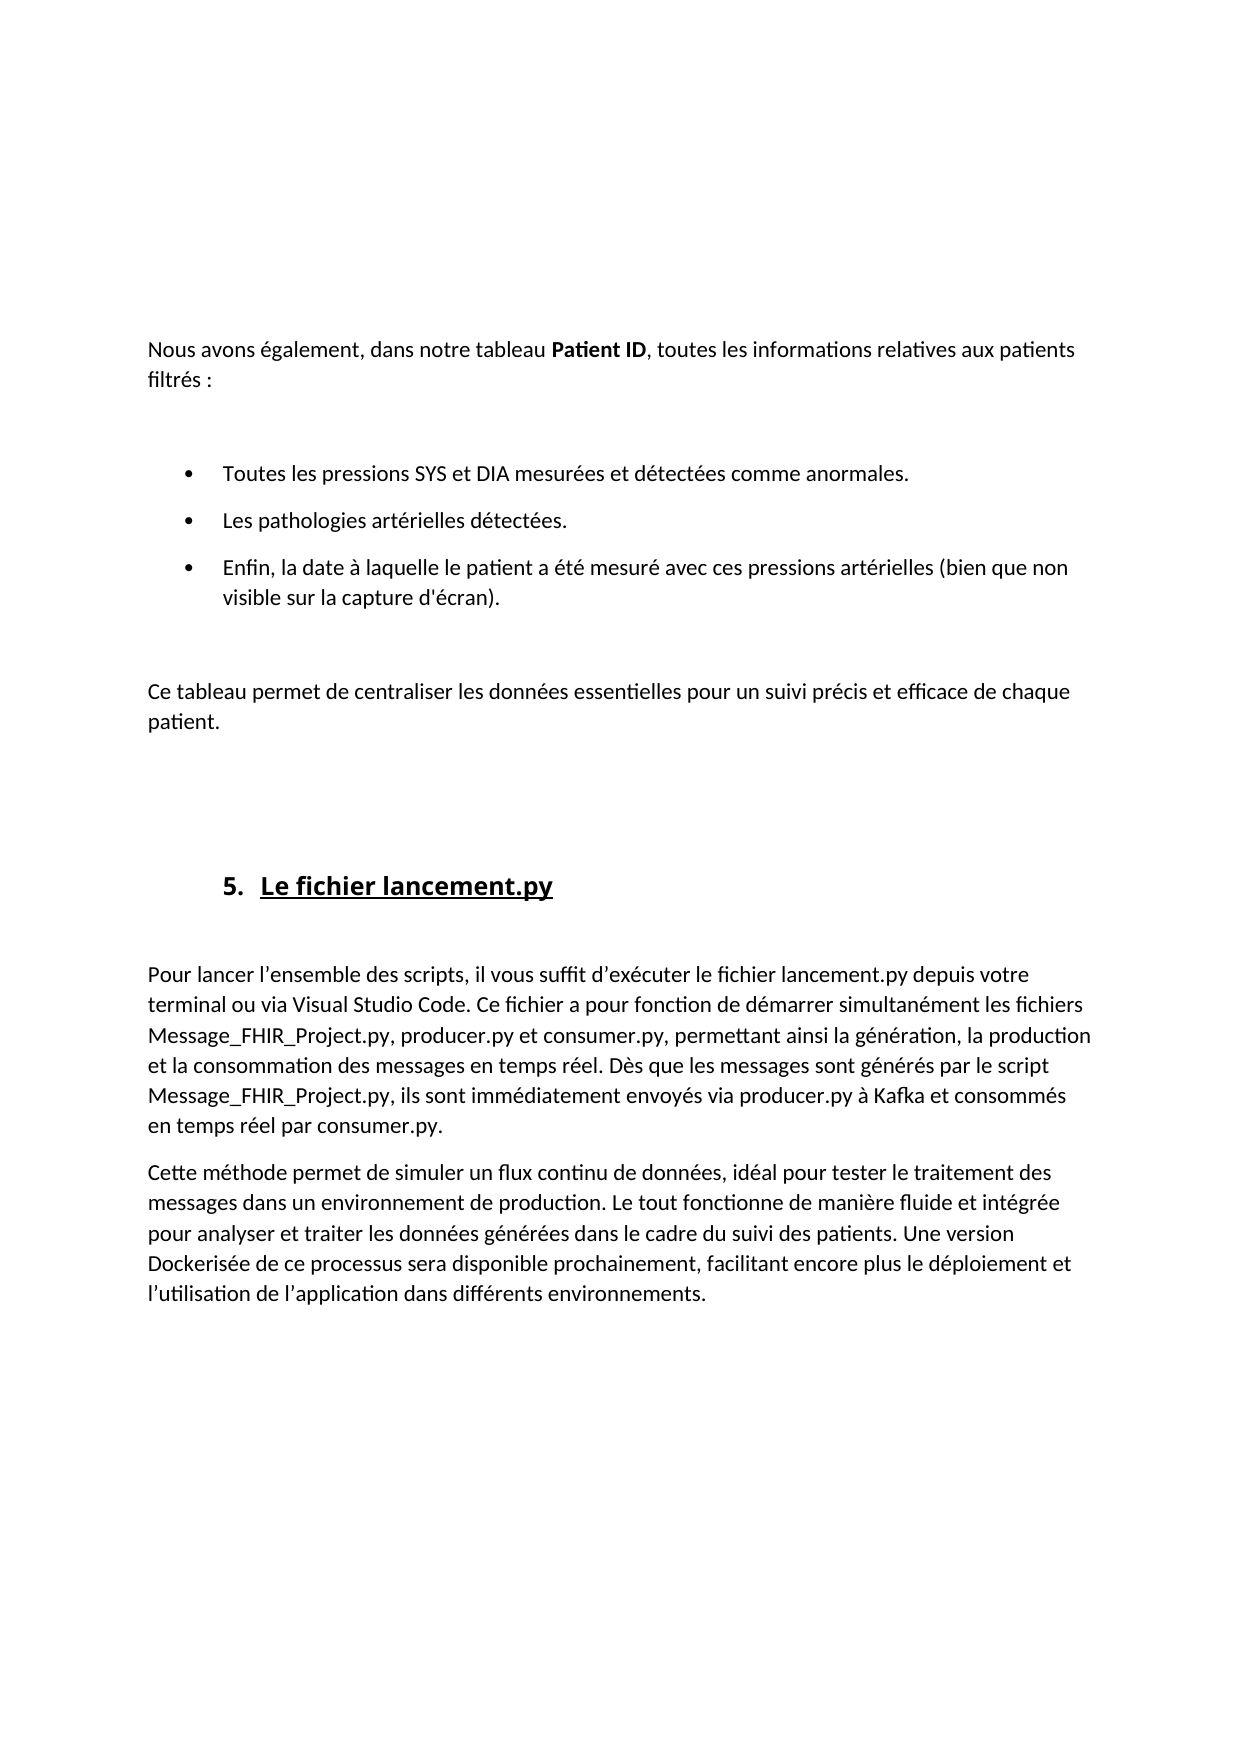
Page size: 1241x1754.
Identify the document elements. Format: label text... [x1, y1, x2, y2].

text Pour lancer l’ensemble des scripts, il vous suffit d’exécuter le fichier lancement.py depuis votre terminal ou via Visual Studio Code. Ce fichier a pour fonction de démarrer simultanément les fichiers Message_FHIR_Project.py, producer.py et consumer.py, permettant ainsi la génération, la production et la consommation des messages en temps réel. Dès que les messages sont générés par le script Message_FHIR_Project.py, ils sont immédiatement envoyés via producer.py à Kafka et consommés en temps réel par consumer.py. [148, 960, 1093, 1139]
text Cette méthode permet de simuler un flux continu de données, idéal pour tester le traitement des messages dans un environnement de production. Le tout fonctionne de manière fluide et intégrée pour analyser et traiter les données générées dans le cadre du suivi des patients. Une version Dockerisée de ce processus sera disponible prochainement, facilitant encore plus le déploiement et l’utilisation de l’application dans différents environnements. [148, 1158, 1093, 1307]
text Nous avons également, dans notre tableau Patient ID, toutes les informations relatives aux patients filtrés : [148, 335, 1093, 393]
list Toutes les pressions SYS et DIA mesurées et détectées comme anormales. [185, 459, 1093, 487]
subtitle Le fichier lancement.py [223, 868, 1093, 902]
list Les pathologies artérielles détectées. [185, 506, 1093, 534]
text Ce tableau permet de centraliser les données essentielles pour un suivi précis et efficace de chaque patient. [148, 677, 1093, 735]
list Enfin, la date à laquelle le patient a été mesuré avec ces pressions artérielles (bien que non visible sur la capture d'écran). [185, 553, 1093, 611]
